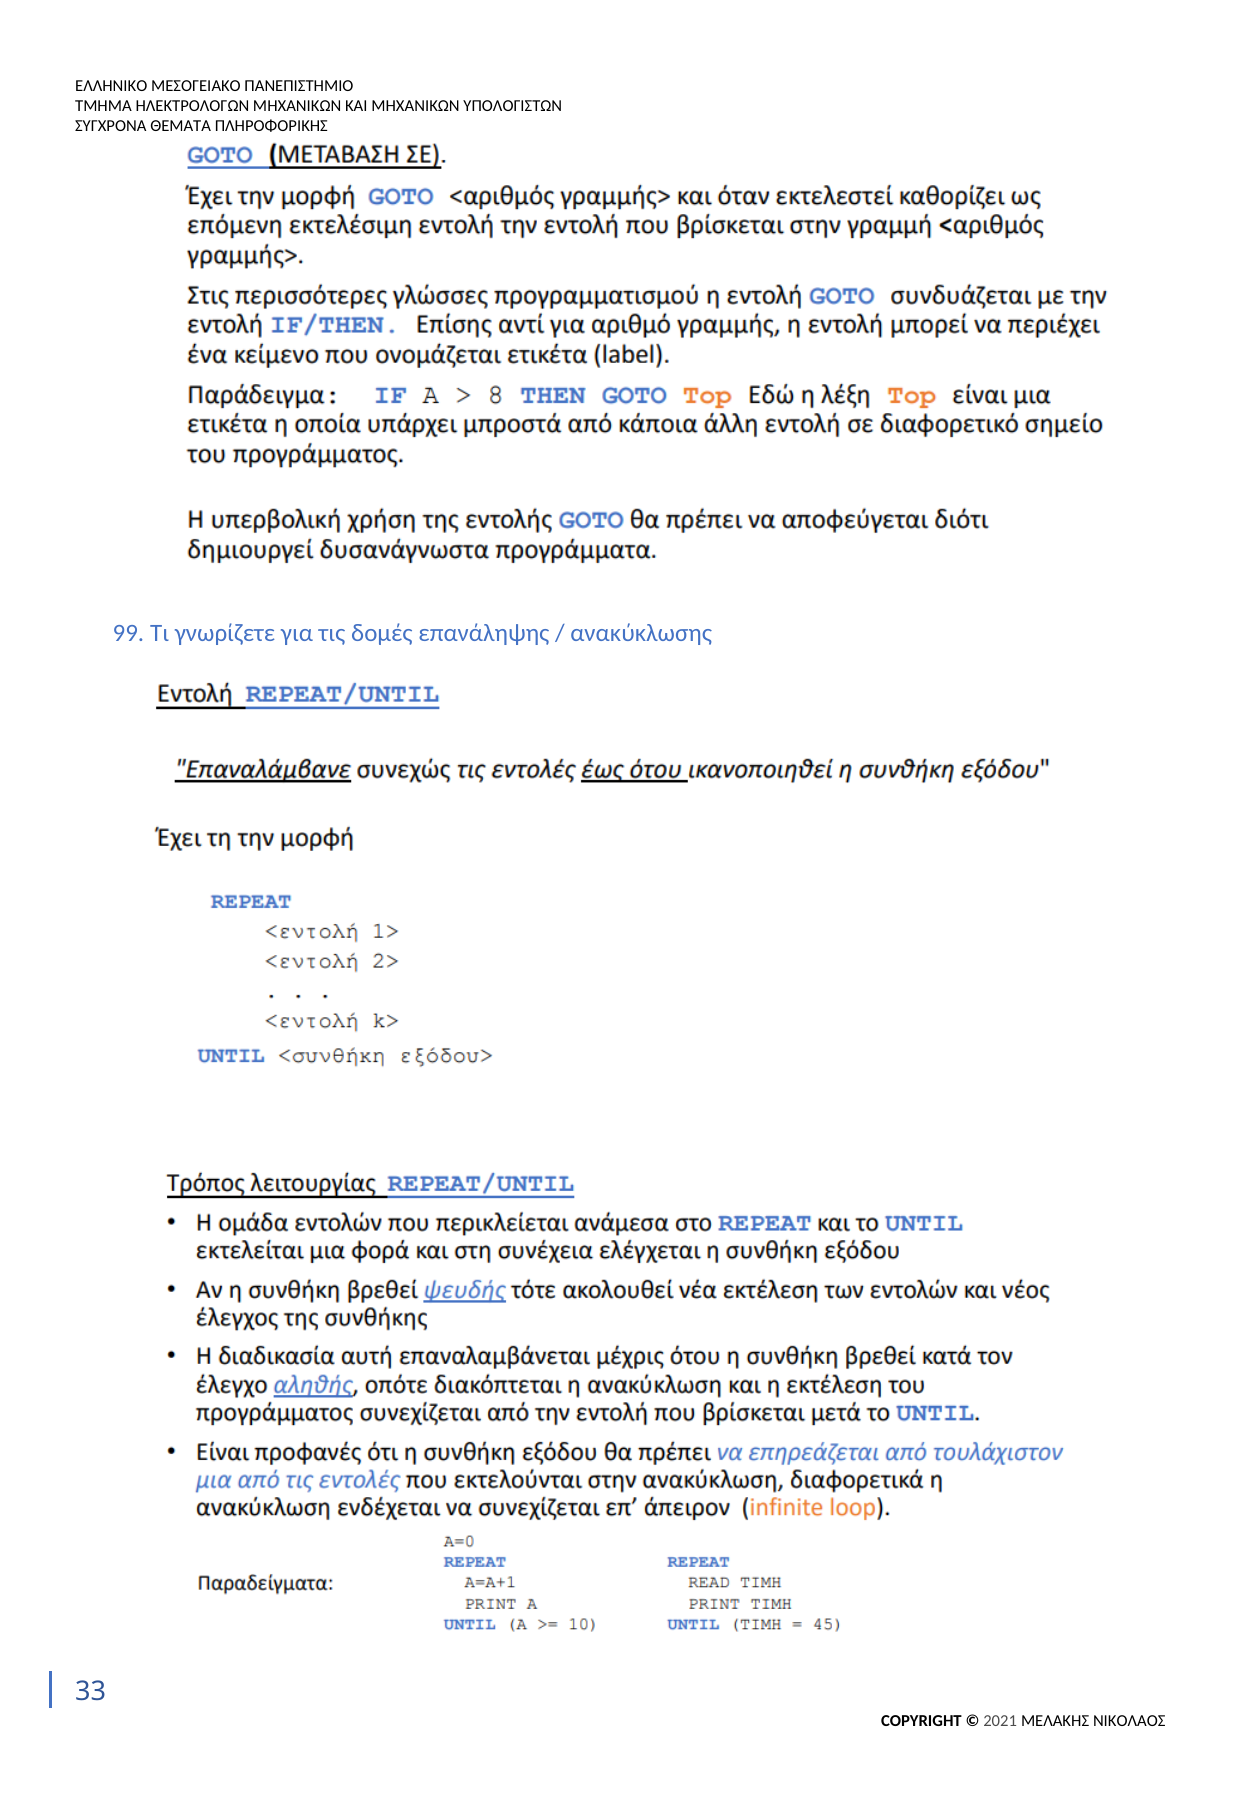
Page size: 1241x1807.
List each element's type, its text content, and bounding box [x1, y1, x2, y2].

picture [150, 136, 1135, 587]
picture [150, 662, 1098, 1097]
list Τι γνωρίζετε για τις δομές επανάληψης / ανακύκλωσης [112, 617, 1165, 648]
picture [148, 1167, 1093, 1633]
